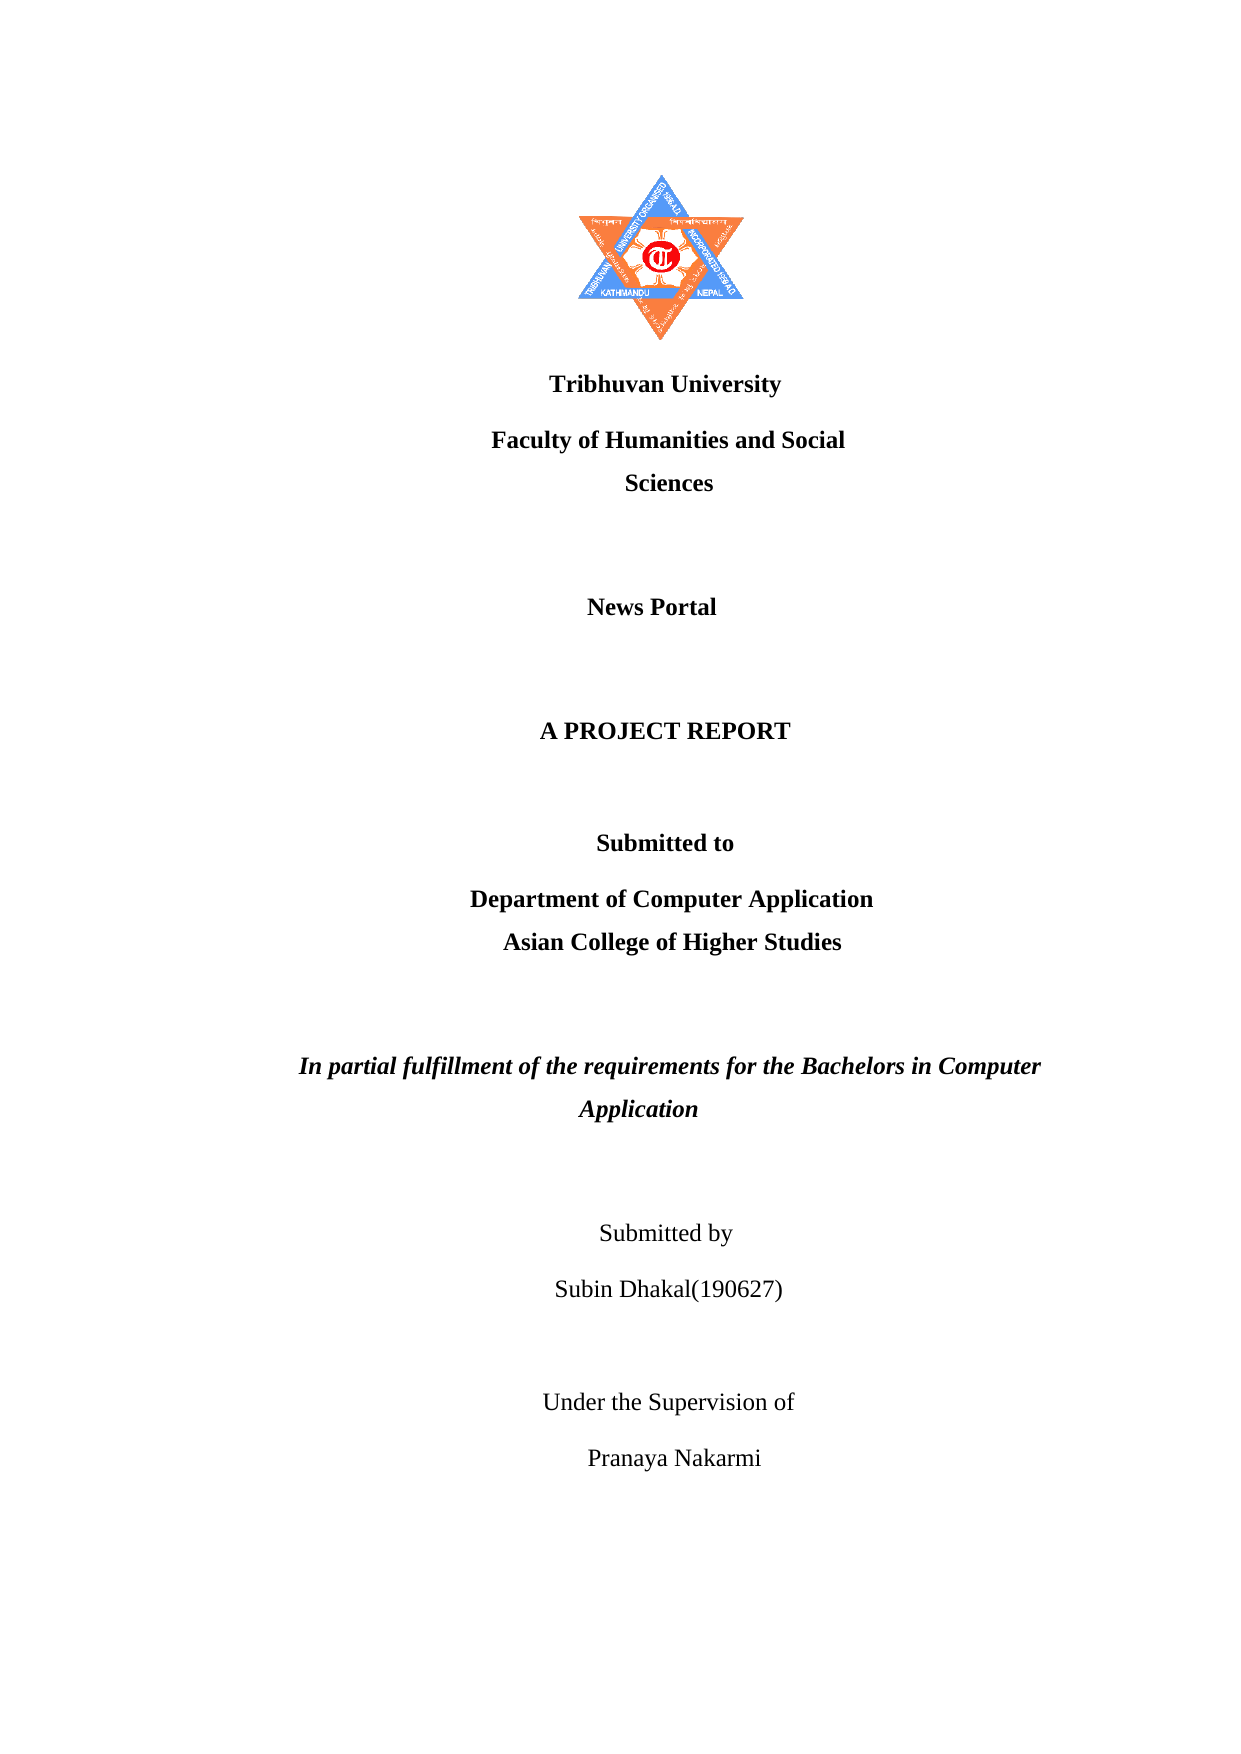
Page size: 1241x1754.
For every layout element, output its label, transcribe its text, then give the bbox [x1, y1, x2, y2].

text Pranaya Nakarmi [247, 1443, 1077, 1472]
text Faculty of Humanities and Social Sciences [444, 425, 893, 497]
text Submitted to [240, 828, 1090, 857]
text Under the Supervision of [247, 1387, 1090, 1416]
text News Portal [242, 592, 973, 621]
text In partial fulfillment of the requirements for the Bachelors in Computer Application [236, 1051, 1090, 1123]
text Tribhuvan University [240, 369, 1090, 398]
picture [575, 175, 746, 340]
text Department of Computer Application Asian College of Higher Studies [436, 884, 907, 956]
text Subin Dhakal(190627) [247, 1274, 1090, 1303]
text Submitted by [247, 1218, 1085, 1247]
text A PROJECT REPORT [240, 716, 1090, 745]
